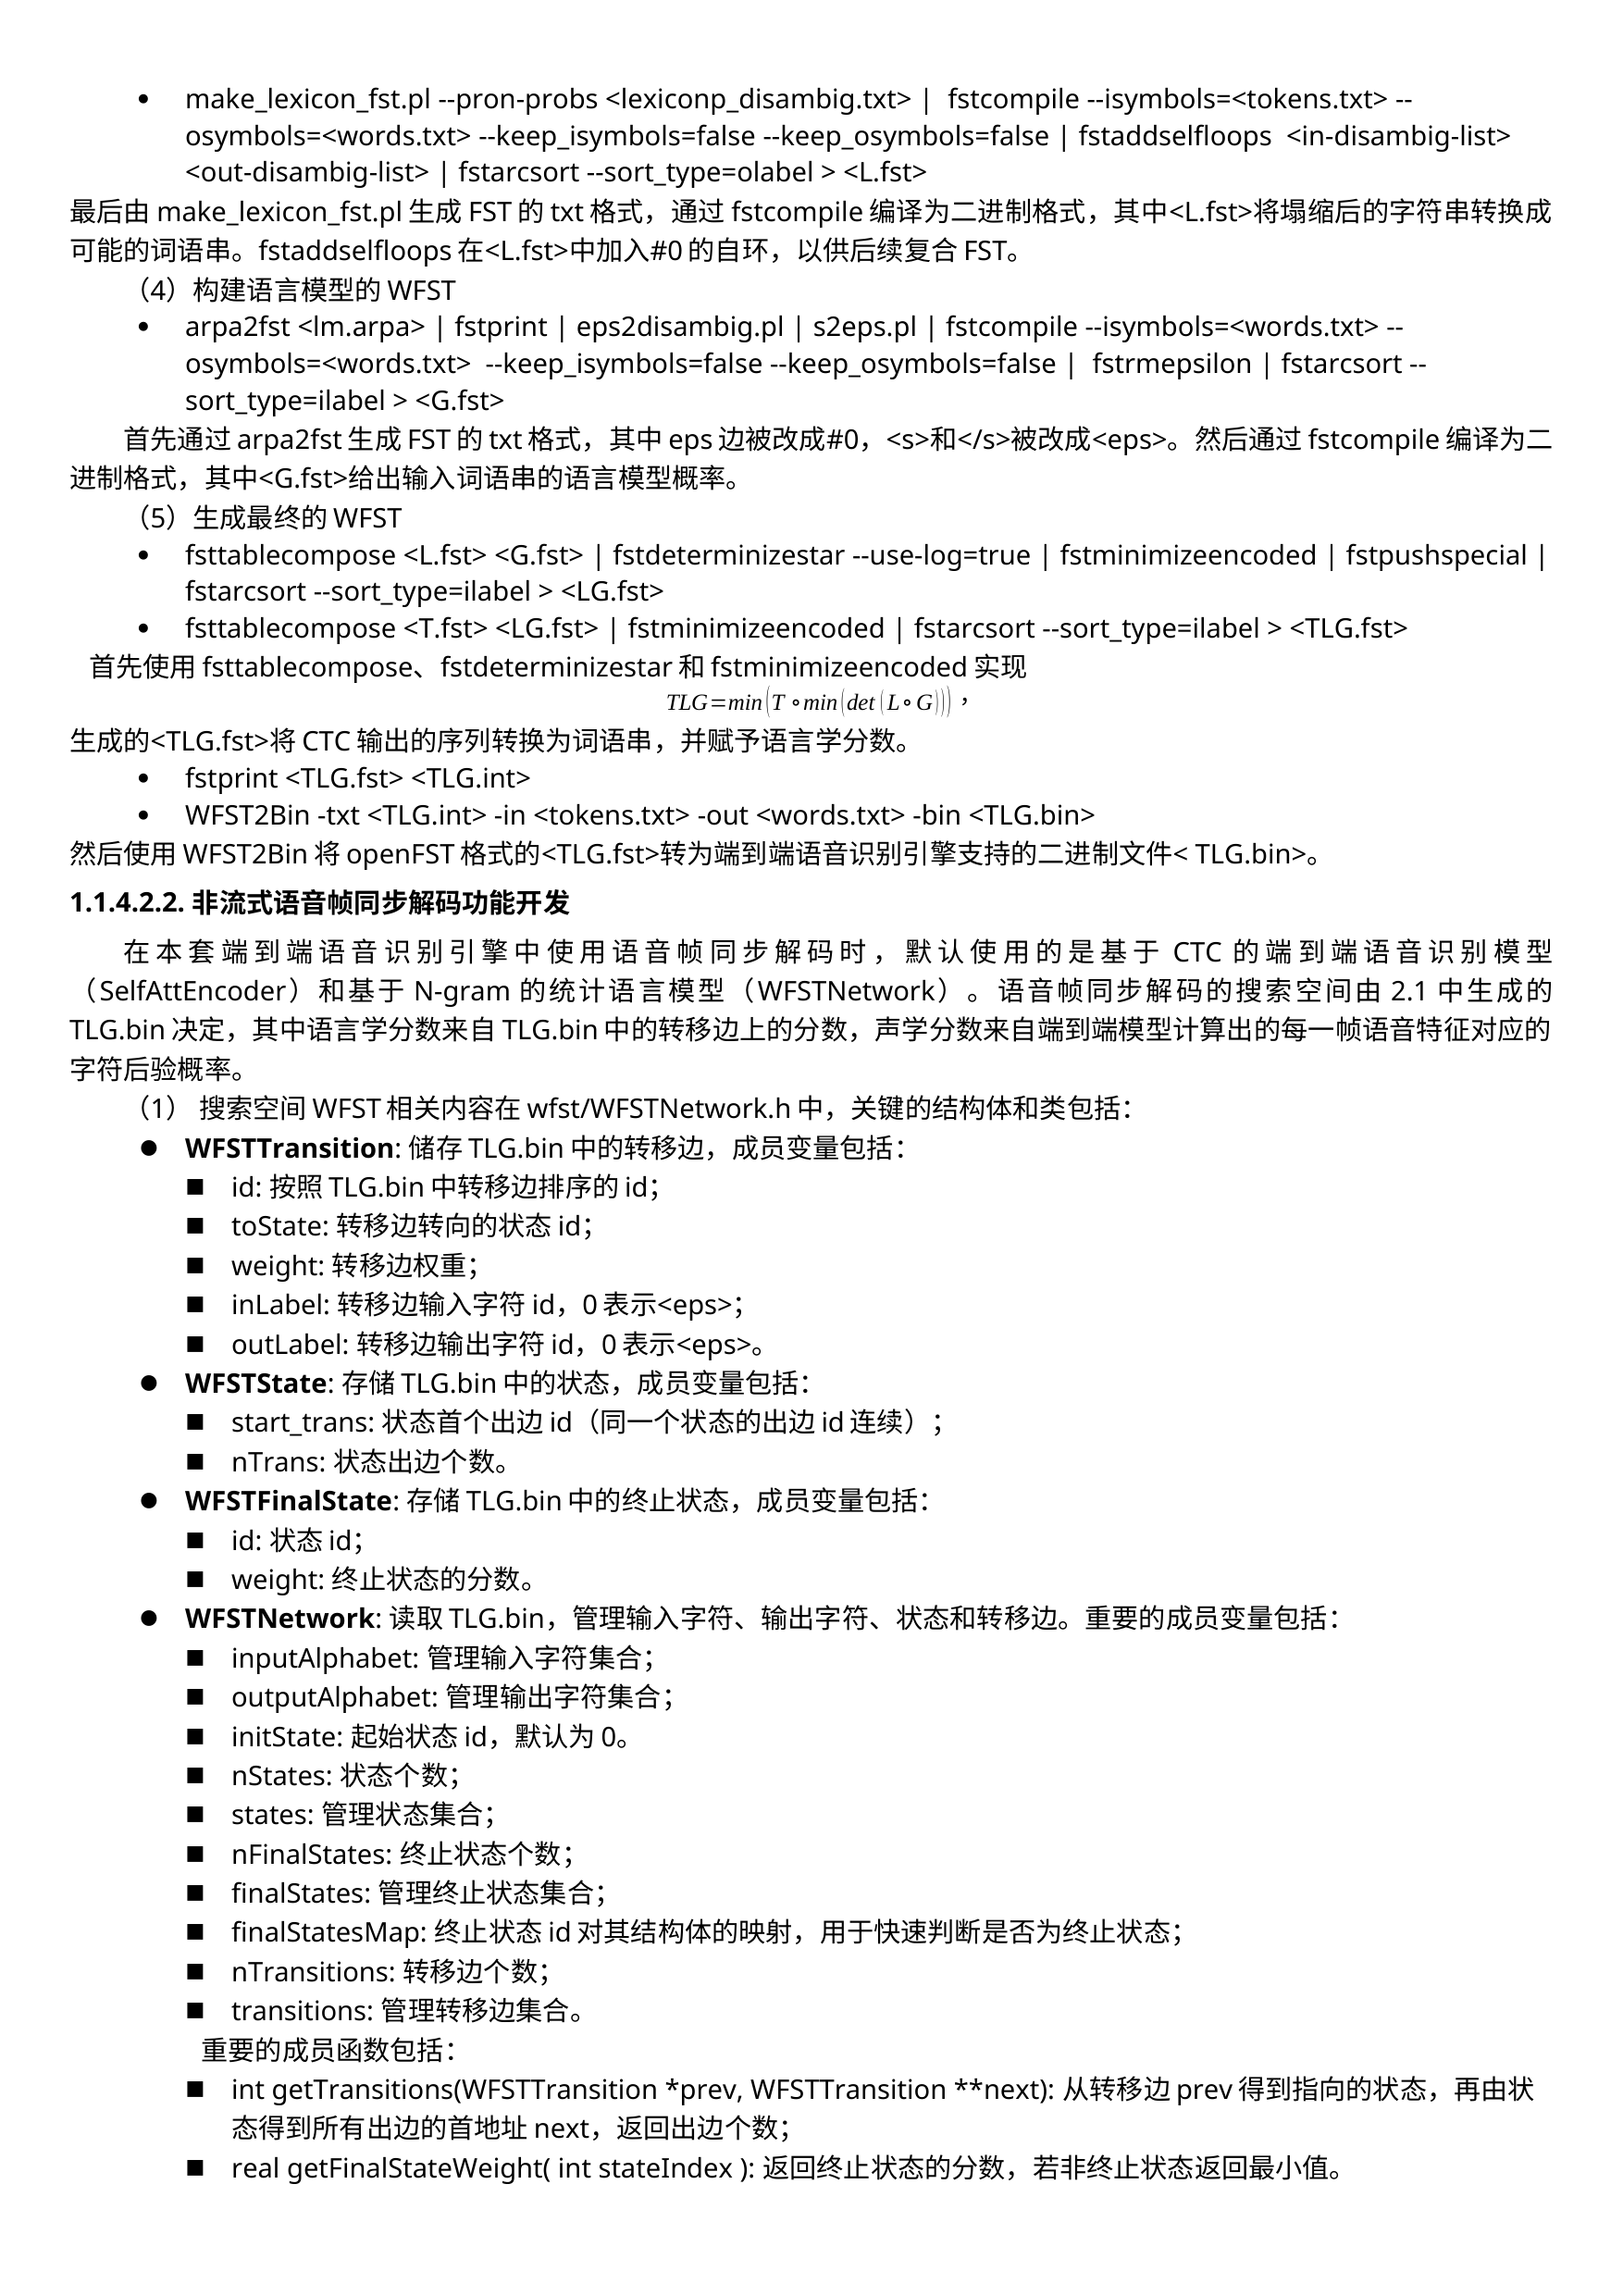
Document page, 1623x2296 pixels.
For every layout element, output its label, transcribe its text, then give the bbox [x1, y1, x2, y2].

text 首先通过arpa2fst生成FST的txt格式，其中eps边被改成#0，<s>和</s>被改成<eps>。然后通过fstcompile编译为二进制格式，其中<G.fst>给出输入词语串的语言模型概率。 [69, 418, 1554, 496]
list WFST2Bin -txt <TLG.int> -in <tokens.txt> -out <words.txt> -bin <TLG.bin> [139, 796, 1554, 833]
list finalStates: 管理终止状态集合； [185, 1872, 1554, 1911]
list initState: 起始状态id，默认为0。 [185, 1715, 1554, 1755]
list fstprint <TLG.fst> <TLG.int> [139, 759, 1554, 796]
subtitle 非流式语音帧同步解码功能开发 [69, 881, 1554, 921]
text 在本套端到端语音识别引擎中使用语音帧同步解码时，默认使用的是基于CTC的端到端语音识别模型（SelfAttEncoder）和基于N-gram的统计语言模型（WFSTNetwork）。语音帧同步解码的搜索空间由2.1中生成的TLG.bin决定，其中语言学分数来自TLG.bin中的转移边上的分数，声学分数来自端到端模型计算出的每一帧语音特征对应的字符后验概率。 [69, 930, 1554, 1087]
text （4）构建语言模型的WFST [69, 268, 1554, 308]
list fsttablecompose <L.fst> <G.fst> | fstdeterminizestar --use-log=true | fstminimizeencoded | fstpushspecial | fstarcsort --sort_type=ilabel > <LG.fst> [139, 536, 1554, 609]
list WFSTTransition: 储存TLG.bin中的转移边，成员变量包括： [139, 1126, 1554, 1165]
list nTrans: 状态出边个数。 [185, 1440, 1554, 1480]
list inLabel: 转移边输入字符id，0表示<eps>； [185, 1284, 1554, 1322]
list nStates: 状态个数； [185, 1755, 1554, 1793]
text 最后由make_lexicon_fst.pl生成FST的txt格式，通过fstcompile编译为二进制格式，其中<L.fst>将塌缩后的字符串转换成可能的词语串。fstaddselfloops在<L.fst>中加入#0的自环，以供后续复合FST。 [69, 190, 1554, 268]
list finalStatesMap: 终止状态id对其结构体的映射，用于快速判断是否为终止状态； [185, 1911, 1554, 1950]
list outputAlphabet: 管理输出字符集合； [185, 1676, 1554, 1715]
list fsttablecompose <T.fst> <LG.fst> | fstminimizeencoded | fstarcsort --sort_type=ilabel > <TLG.fst> [139, 609, 1554, 646]
list nFinalStates: 终止状态个数； [185, 1832, 1554, 1872]
text 首先使用fsttablecompose、fstdeterminizestar和fstminimizeencoded实现 [69, 646, 1554, 685]
list WFSTNetwork: 读取TLG.bin，管理输入字符、输出字符、状态和转移边。重要的成员变量包括： [139, 1597, 1554, 1636]
list WFSTFinalState: 存储TLG.bin中的终止状态，成员变量包括： [139, 1480, 1554, 1519]
text 重要的成员函数包括： [69, 2029, 1554, 2067]
text 然后使用WFST2Bin将openFST格式的<TLG.fst>转为端到端语音识别引擎支持的二进制文件< TLG.bin>。 [69, 833, 1554, 872]
list WFSTState: 存储TLG.bin中的状态，成员变量包括： [139, 1362, 1554, 1401]
list states: 管理状态集合； [185, 1793, 1554, 1832]
list inputAlphabet: 管理输入字符集合； [185, 1636, 1554, 1676]
list id: 按照TLG.bin中转移边排序的id； [185, 1165, 1554, 1205]
list real getFinalStateWeight( int stateIndex ): 返回终止状态的分数，若非终止状态返回最小值。 [185, 2146, 1554, 2186]
list toState: 转移边转向的状态id； [185, 1205, 1554, 1244]
list id: 状态id； [185, 1519, 1554, 1558]
text （1） 搜索空间WFST相关内容在wfst/WFSTNetwork.h中，关键的结构体和类包括： [69, 1087, 1554, 1126]
list arpa2fst <lm.arpa> | fstprint | eps2disambig.pl | s2eps.pl | fstcompile --isymbols=<words.txt> --osymbols=<words.txt> --keep_isymbols=false --keep_osymbols=false | fstrmepsilon | fstarcsort --sort_type=ilabel > <G.fst> [139, 308, 1554, 418]
list outLabel: 转移边输出字符id，0表示<eps>。 [185, 1322, 1554, 1362]
list nTransitions: 转移边个数； [185, 1950, 1554, 1990]
list weight: 终止状态的分数。 [185, 1558, 1554, 1597]
list int getTransitions(WFSTTransition *prev, WFSTTransition **next): 从转移边prev得到指向的状态，再由状态得到所有出边的首地址next，返回出边个数； [185, 2067, 1554, 2146]
list make_lexicon_fst.pl --pron-probs <lexiconp_disambig.txt> | fstcompile --isymbols=<tokens.txt> --osymbols=<words.txt> --keep_isymbols=false --keep_osymbols=false | fstaddselfloops <in-disambig-list> <out-disambig-list> | fstarcsort --sort_type=olabel > <L.fst> [139, 80, 1554, 190]
text 生成的<TLG.fst>将CTC输出的序列转换为词语串，并赋予语言学分数。 [69, 720, 1554, 759]
text （5）生成最终的WFST [69, 496, 1554, 536]
list start_trans: 状态首个出边id（同一个状态的出边id连续）； [185, 1401, 1554, 1440]
list weight: 转移边权重； [185, 1244, 1554, 1284]
list transitions: 管理转移边集合。 [185, 1990, 1554, 2029]
